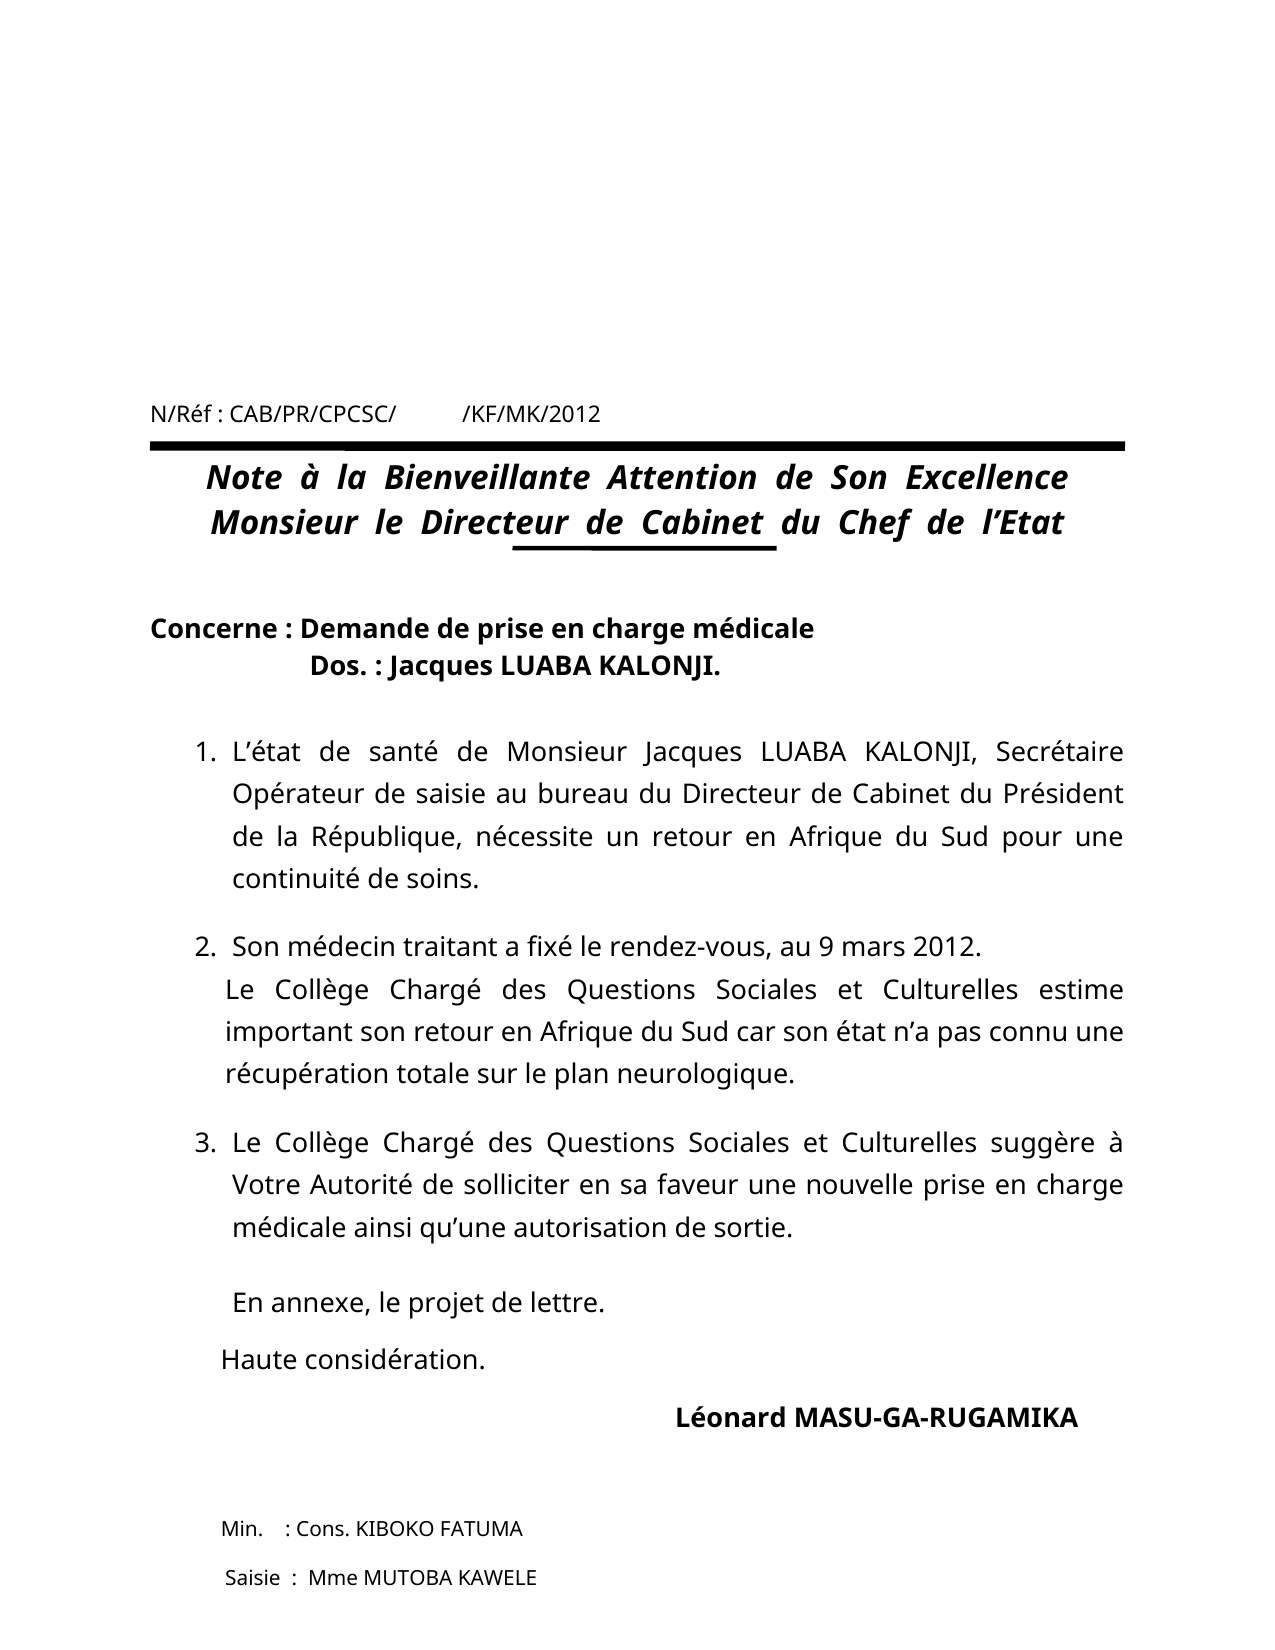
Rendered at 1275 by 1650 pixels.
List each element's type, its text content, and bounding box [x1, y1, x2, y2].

text Note à la Bienveillante Attention de Son Excellence Monsieur le Directeur de Cabinet du Chef de l’Etat [150, 454, 1125, 544]
text Min. : Cons. KIBOKO FATUMA [150, 1514, 1125, 1542]
text N/Réf : CAB/PR/CPCSC/ /KF/MK/2012 [150, 398, 1125, 429]
text En annexe, le projet de lettre. [232, 1283, 1125, 1320]
list L’état de santé de Monsieur Jacques LUABA KALONJI, Secrétaire Opérateur de saisie au bureau du Directeur de Cabinet du Président de la République, nécessite un retour en Afrique du Sud pour une continuité de soins. [194, 732, 1125, 896]
list Le Collège Chargé des Questions Sociales et Culturelles estime important son retour en Afrique du Sud car son état n’a pas connu une récupération totale sur le plan neurologique. [225, 970, 1125, 1092]
text Léonard MASU-GA-RUGAMIKA [150, 1398, 1125, 1435]
text Haute considération. [150, 1341, 1125, 1378]
text Concerne : Demande de prise en charge médicale [150, 610, 1125, 647]
list Le Collège Chargé des Questions Sociales et Culturelles suggère à Votre Autorité de solliciter en sa faveur une nouvelle prise en charge médicale ainsi qu’une autorisation de sortie. [194, 1123, 1125, 1245]
text Saisie : Mme MUTOBA KAWELE [150, 1563, 1125, 1592]
text Dos. : Jacques LUABA KALONJI. [150, 647, 1125, 683]
list Son médecin traitant a fixé le rendez-vous, au 9 mars 2012. [194, 928, 1125, 965]
